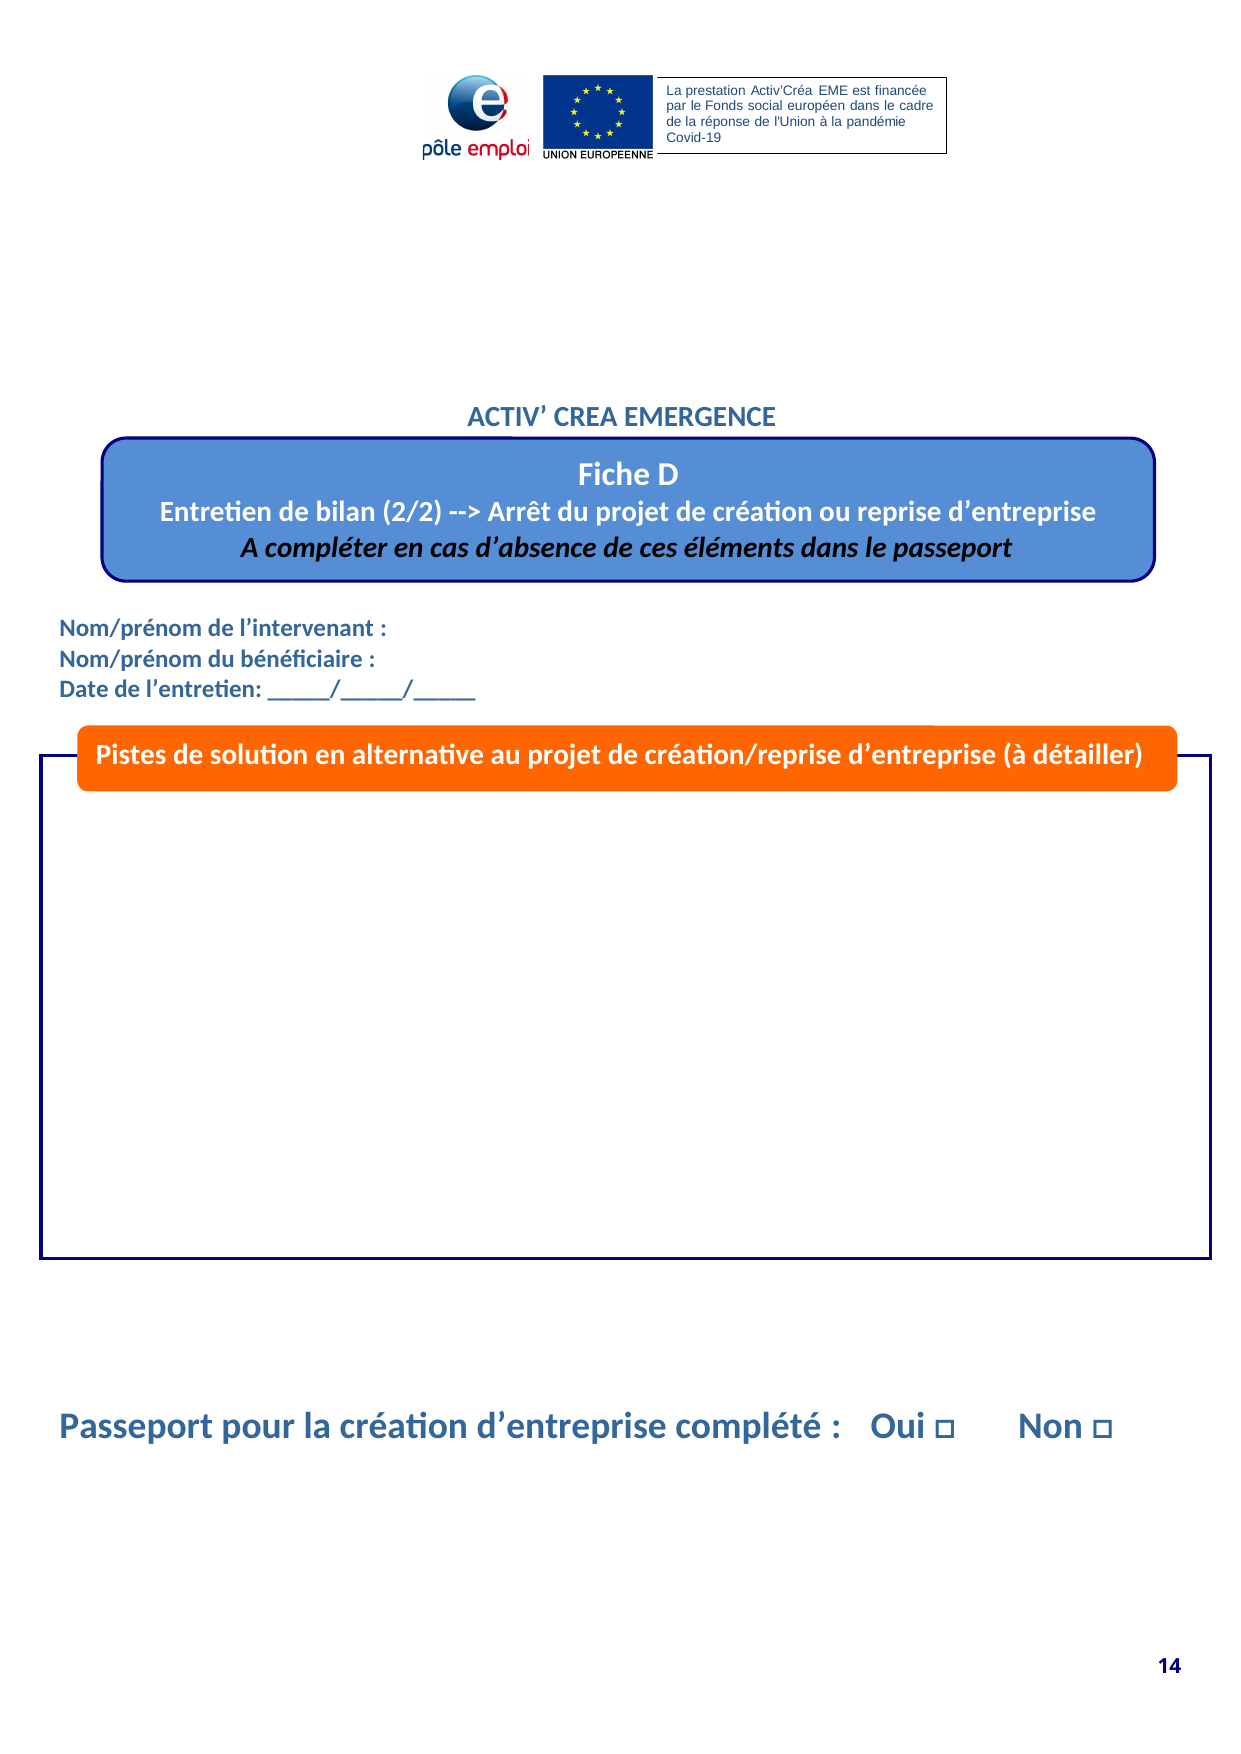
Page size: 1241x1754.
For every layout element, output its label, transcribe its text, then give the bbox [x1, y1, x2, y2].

text ACTIV’ CREA EMERGENCE [59, 398, 1184, 433]
picture [422, 75, 529, 160]
text Date de l’entretien: _____/_____/_____ [59, 673, 1179, 704]
picture [541, 73, 654, 160]
text Nom/prénom de l’intervenant : [59, 612, 1179, 643]
text Nom/prénom du bénéficiaire : [59, 643, 1179, 673]
text Passeport pour la création d’entreprise complété : Oui □ Non □ [59, 1402, 1181, 1448]
